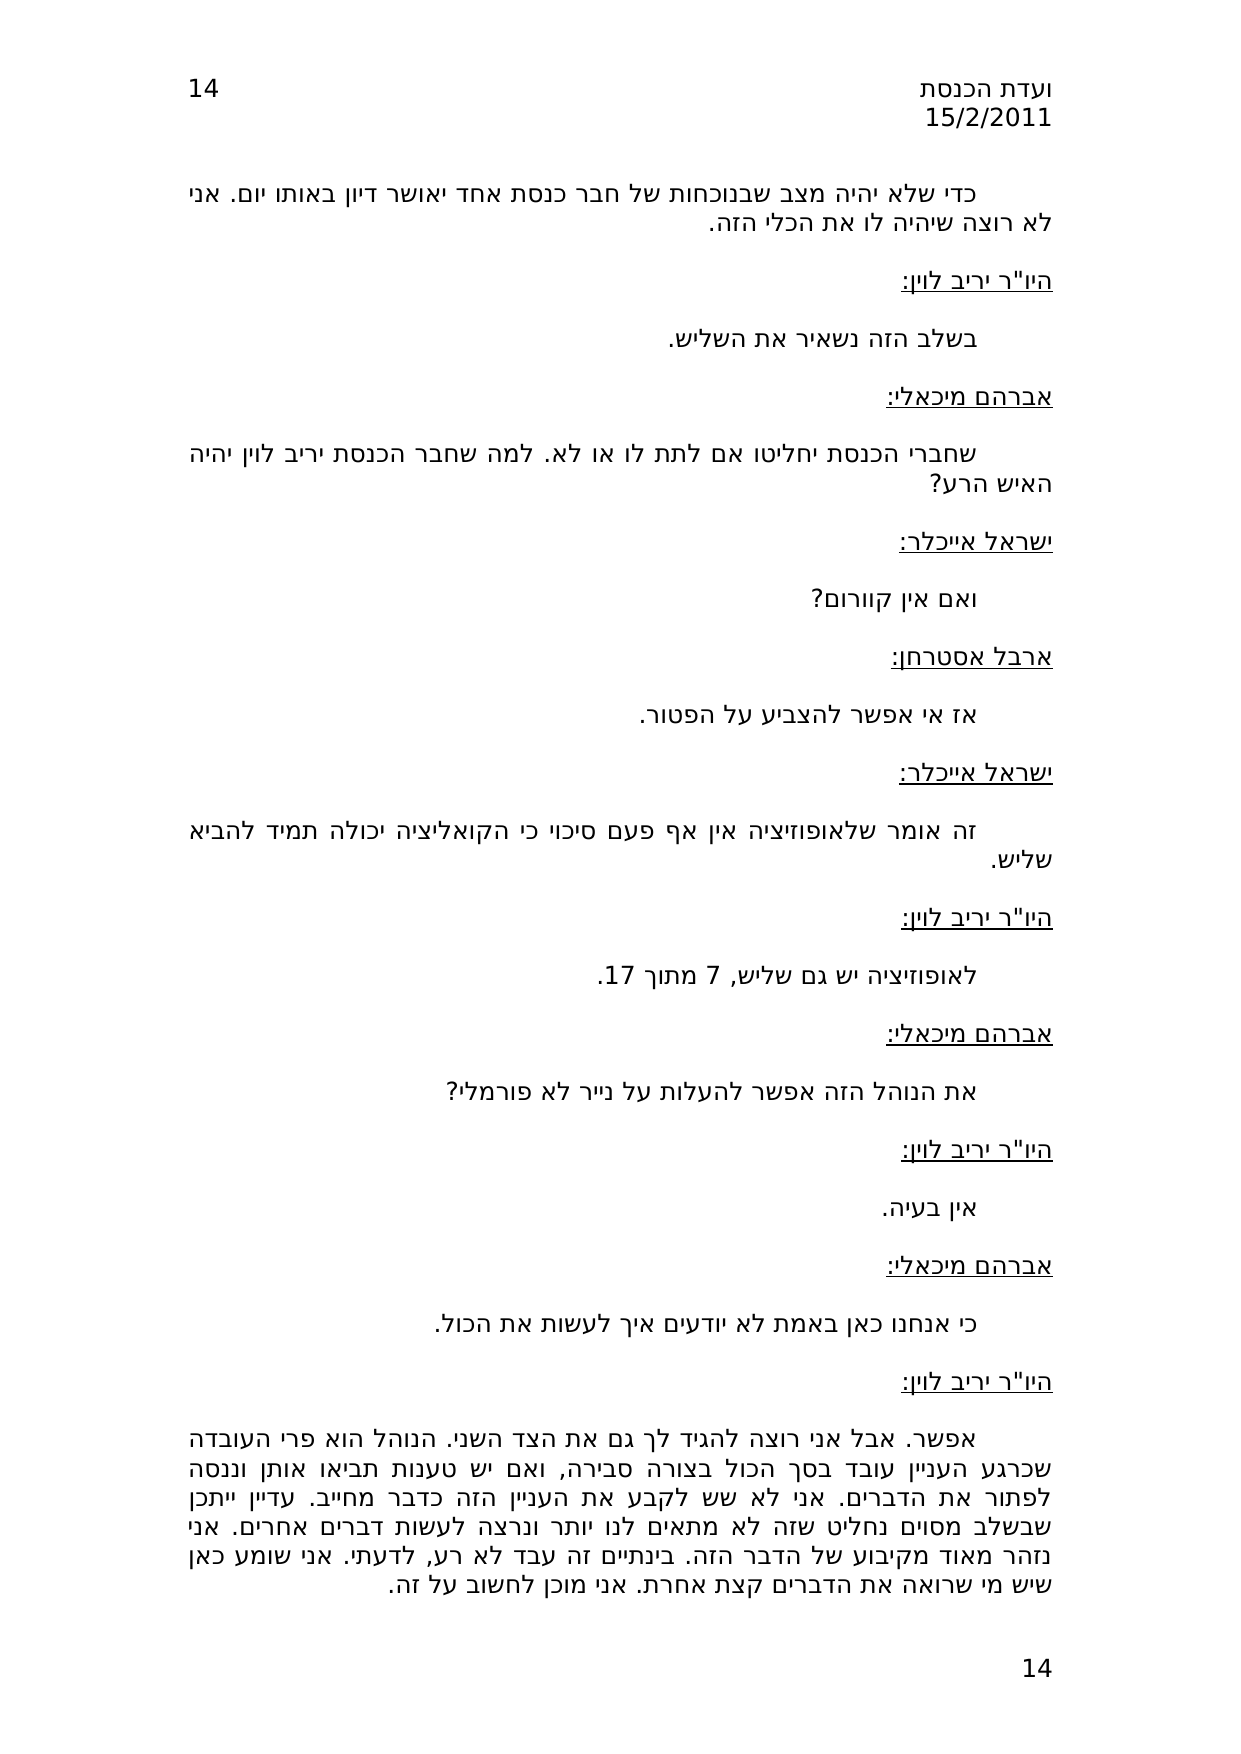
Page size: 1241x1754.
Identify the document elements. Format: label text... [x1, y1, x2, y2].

text אז אי אפשר להצביע על הפטור. [187, 700, 1053, 729]
text היו"ר יריב לוין: [187, 903, 1053, 932]
text היו"ר יריב לוין: [187, 1135, 1053, 1164]
text ישראל אייכלר: [187, 527, 1053, 556]
text אברהם מיכאלי: [187, 382, 1053, 411]
text היו"ר יריב לוין: [187, 1367, 1053, 1396]
text ישראל אייכלר: [187, 758, 1053, 787]
text בשלב הזה נשאיר את השליש. [187, 324, 1053, 353]
text שחברי הכנסת יחליטו אם לתת לו או לא. למה שחבר הכנסת יריב לוין יהיה האיש הרע? [187, 439, 1053, 498]
text ארבל אסטרחן: [187, 642, 1053, 672]
text היו"ר יריב לוין: [187, 266, 1053, 295]
text אפשר. אבל אני רוצה להגיד לך גם את הצד השני. הנוהל הוא פרי העובדה שכרגע העניין עובד בסך הכול בצורה סבירה, ואם יש טענות תביאו אותן וננסה לפתור את הדברים. אני לא שש לקבע את העניין הזה כדבר מחייב. עדיין ייתכן שבשלב מסוים נחליט שזה לא מתאים לנו יותר ונרצה לעשות דברים אחרים. אני נזהר מאוד מקיבוע של הדבר הזה. בינתיים זה עבד לא רע, לדעתי. אני שומע כאן שיש מי שרואה את הדברים קצת אחרת. אני מוכן לחשוב על זה. [187, 1424, 1053, 1599]
text לאופוזיציה יש גם שליש, 7 מתוך 17. [187, 961, 1053, 990]
text כי אנחנו כאן באמת לא יודעים איך לעשות את הכול. [187, 1309, 1053, 1338]
text אברהם מיכאלי: [187, 1019, 1053, 1048]
text ואם אין קוורום? [187, 584, 1053, 614]
text אברהם מיכאלי: [187, 1251, 1053, 1280]
text את הנוהל הזה אפשר להעלות על נייר לא פורמלי? [187, 1077, 1053, 1106]
text אין בעיה. [187, 1193, 1053, 1222]
text זה אומר שלאופוזיציה אין אף פעם סיכוי כי הקואליציה יכולה תמיד להביא שליש. [187, 816, 1053, 874]
text כדי שלא יהיה מצב שבנוכחות של חבר כנסת אחד יאושר דיון באותו יום. אני לא רוצה שיהיה לו את הכלי הזה. [187, 179, 1053, 237]
